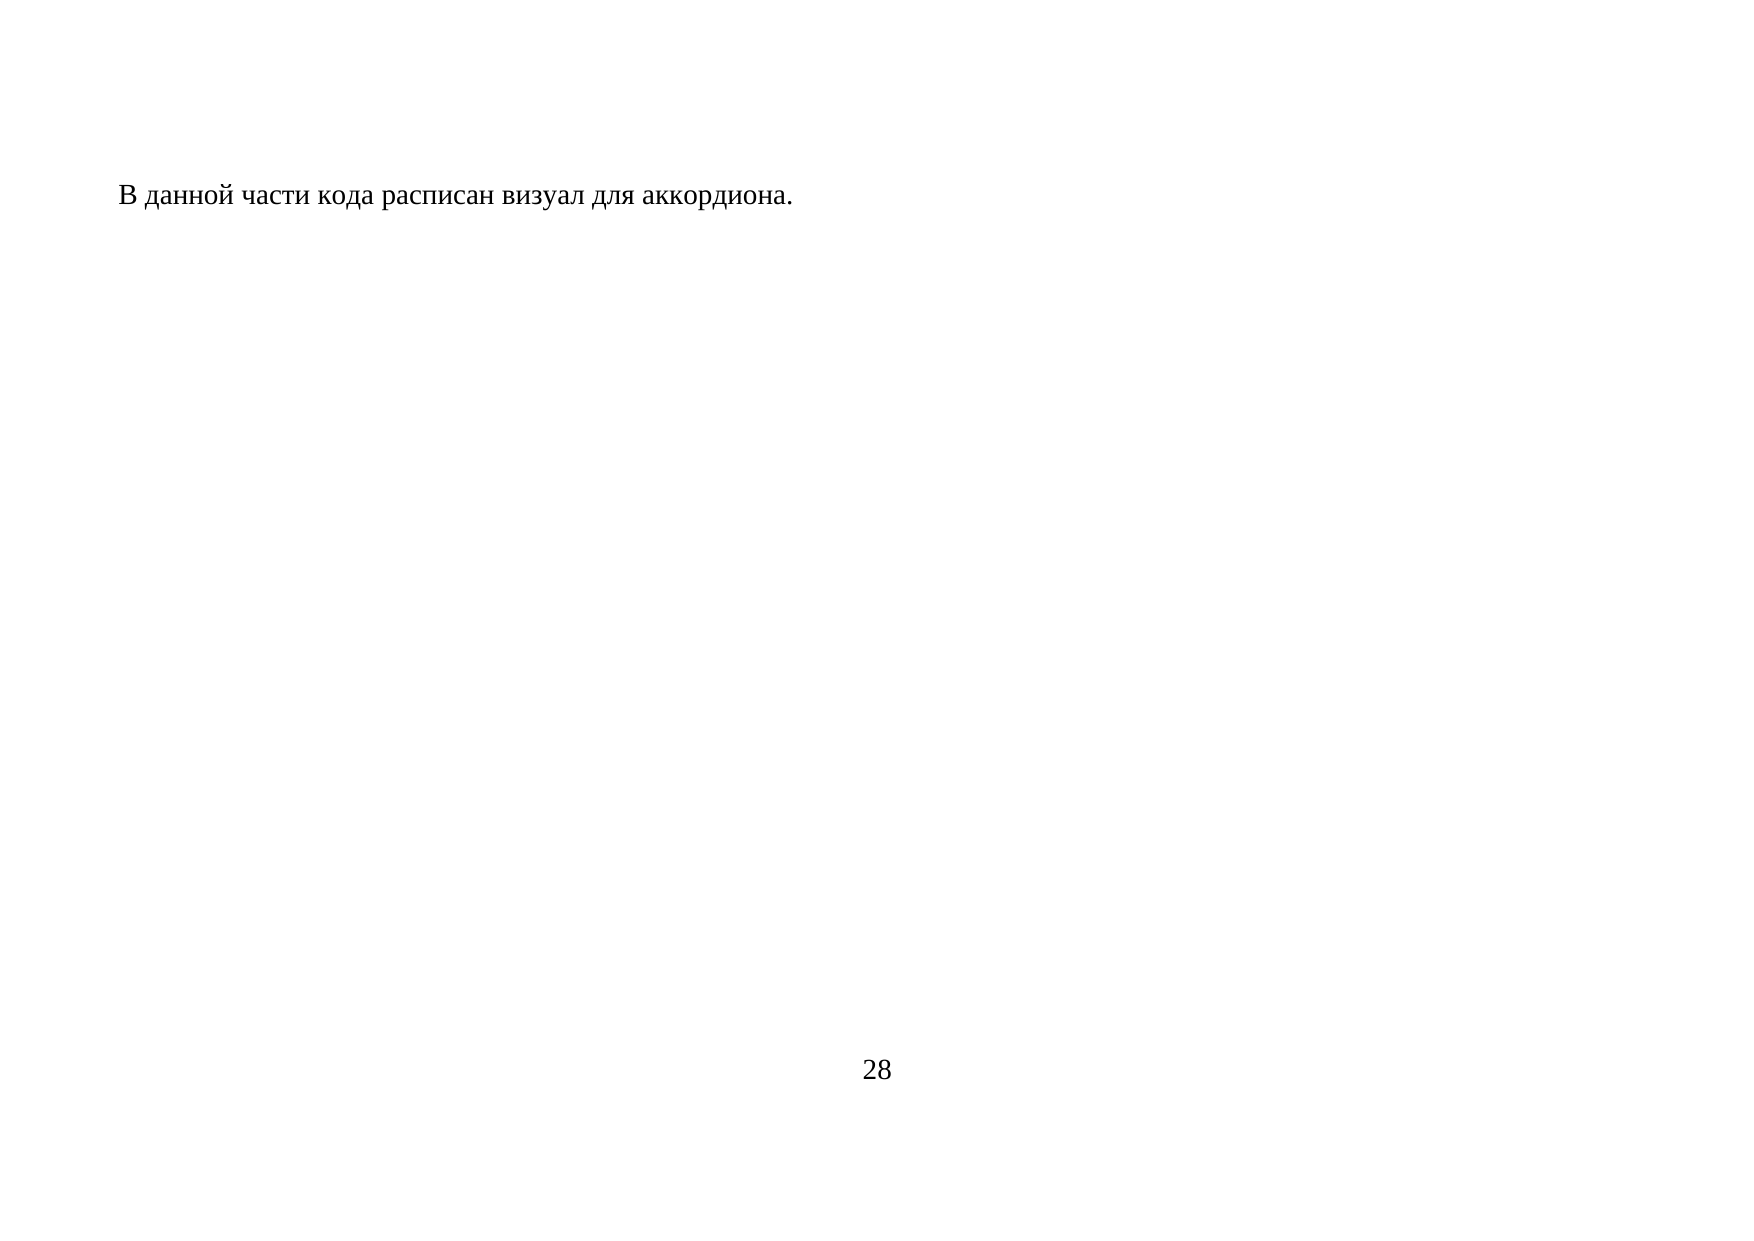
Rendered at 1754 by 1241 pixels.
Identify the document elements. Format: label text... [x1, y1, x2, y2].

text В данной части кода расписан визуал для аккордиона. [118, 177, 1636, 211]
